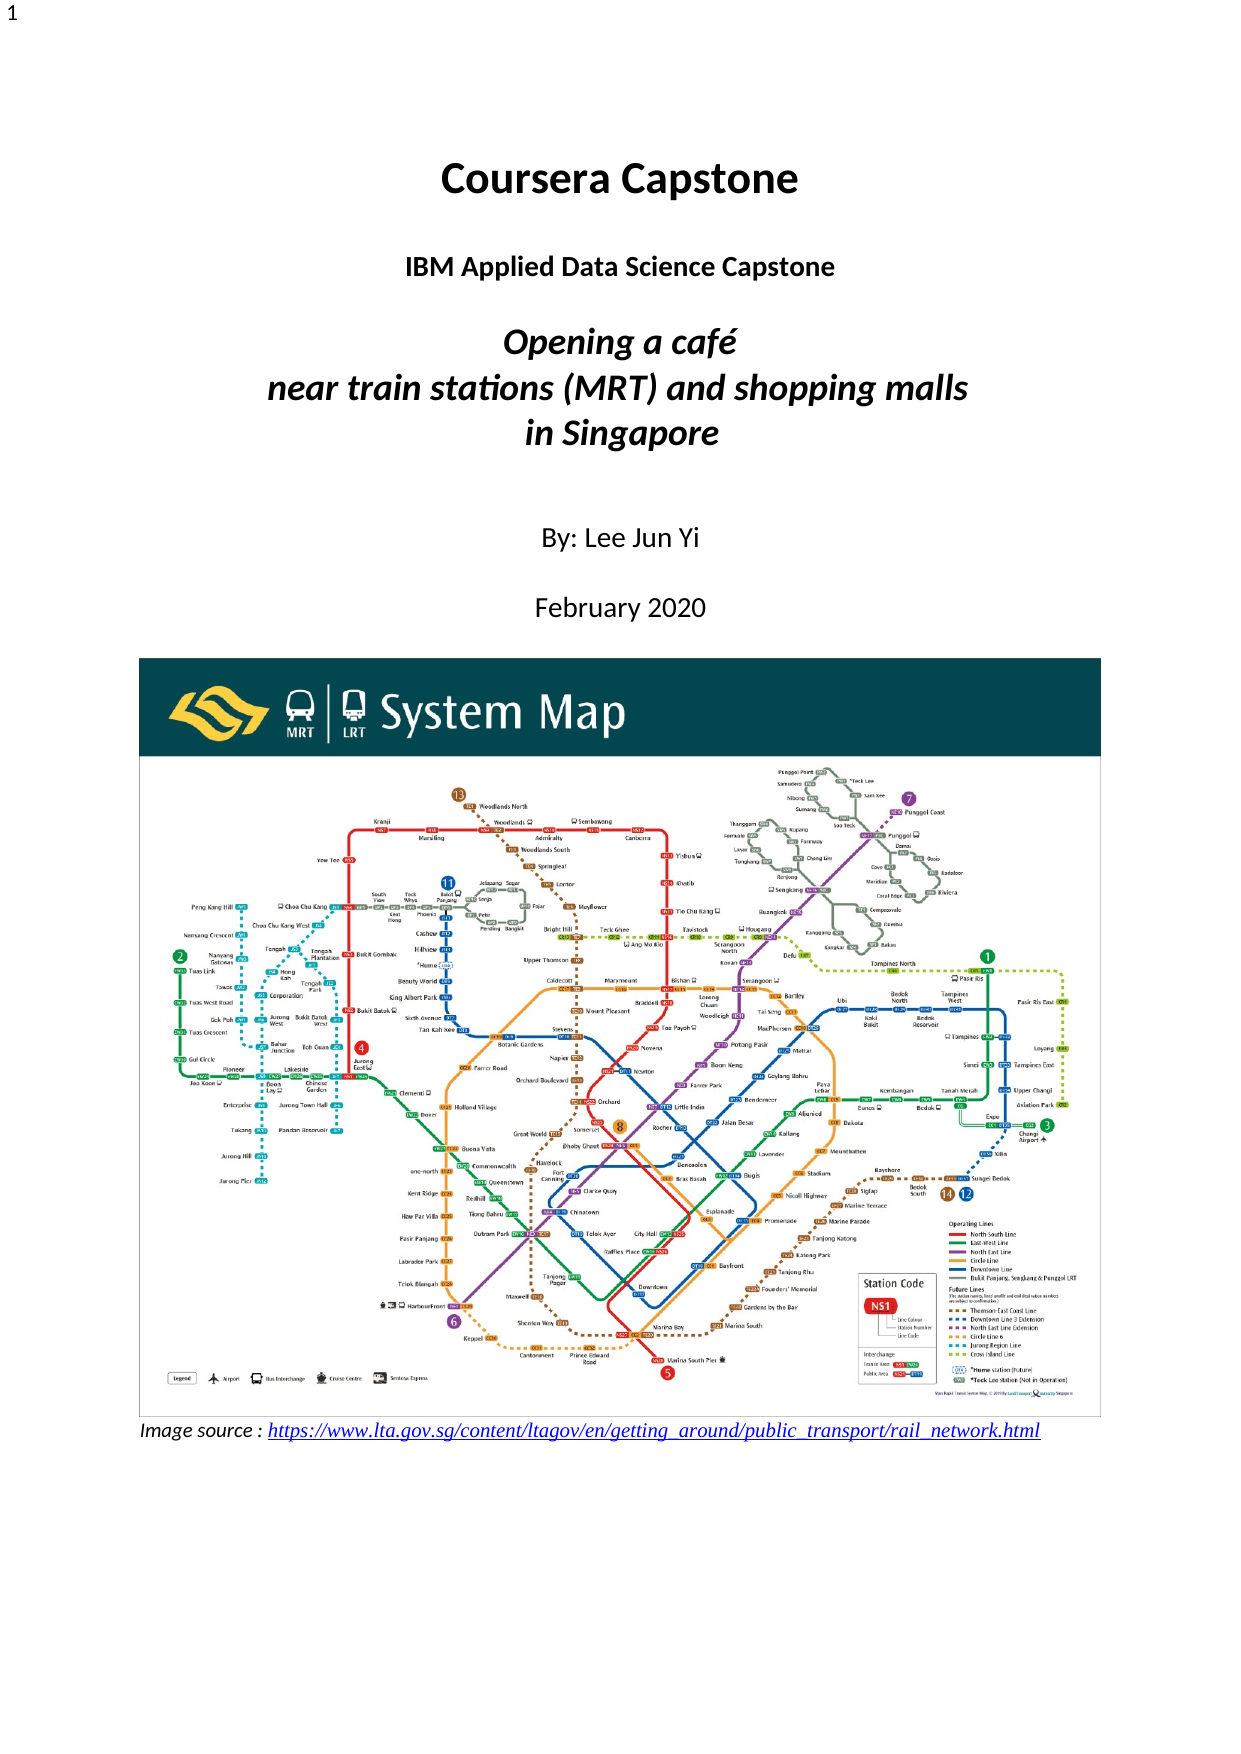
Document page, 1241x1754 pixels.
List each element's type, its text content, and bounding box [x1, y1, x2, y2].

text near train stations (MRT) and shopping malls [170, 363, 1070, 409]
text IBM Applied Data Science Capstone [170, 248, 1070, 284]
title Coursera Capstone [170, 150, 1070, 204]
text By: Lee Jun Yi February 2020 [517, 519, 724, 624]
text in Singapore [170, 409, 1070, 455]
text Opening a café [170, 318, 1070, 363]
picture [139, 658, 1101, 1417]
text Image source : https://www.lta.gov.sg/content/ltagov/en/getting_around/public_transport/rail_network.html [139, 1417, 1101, 1442]
